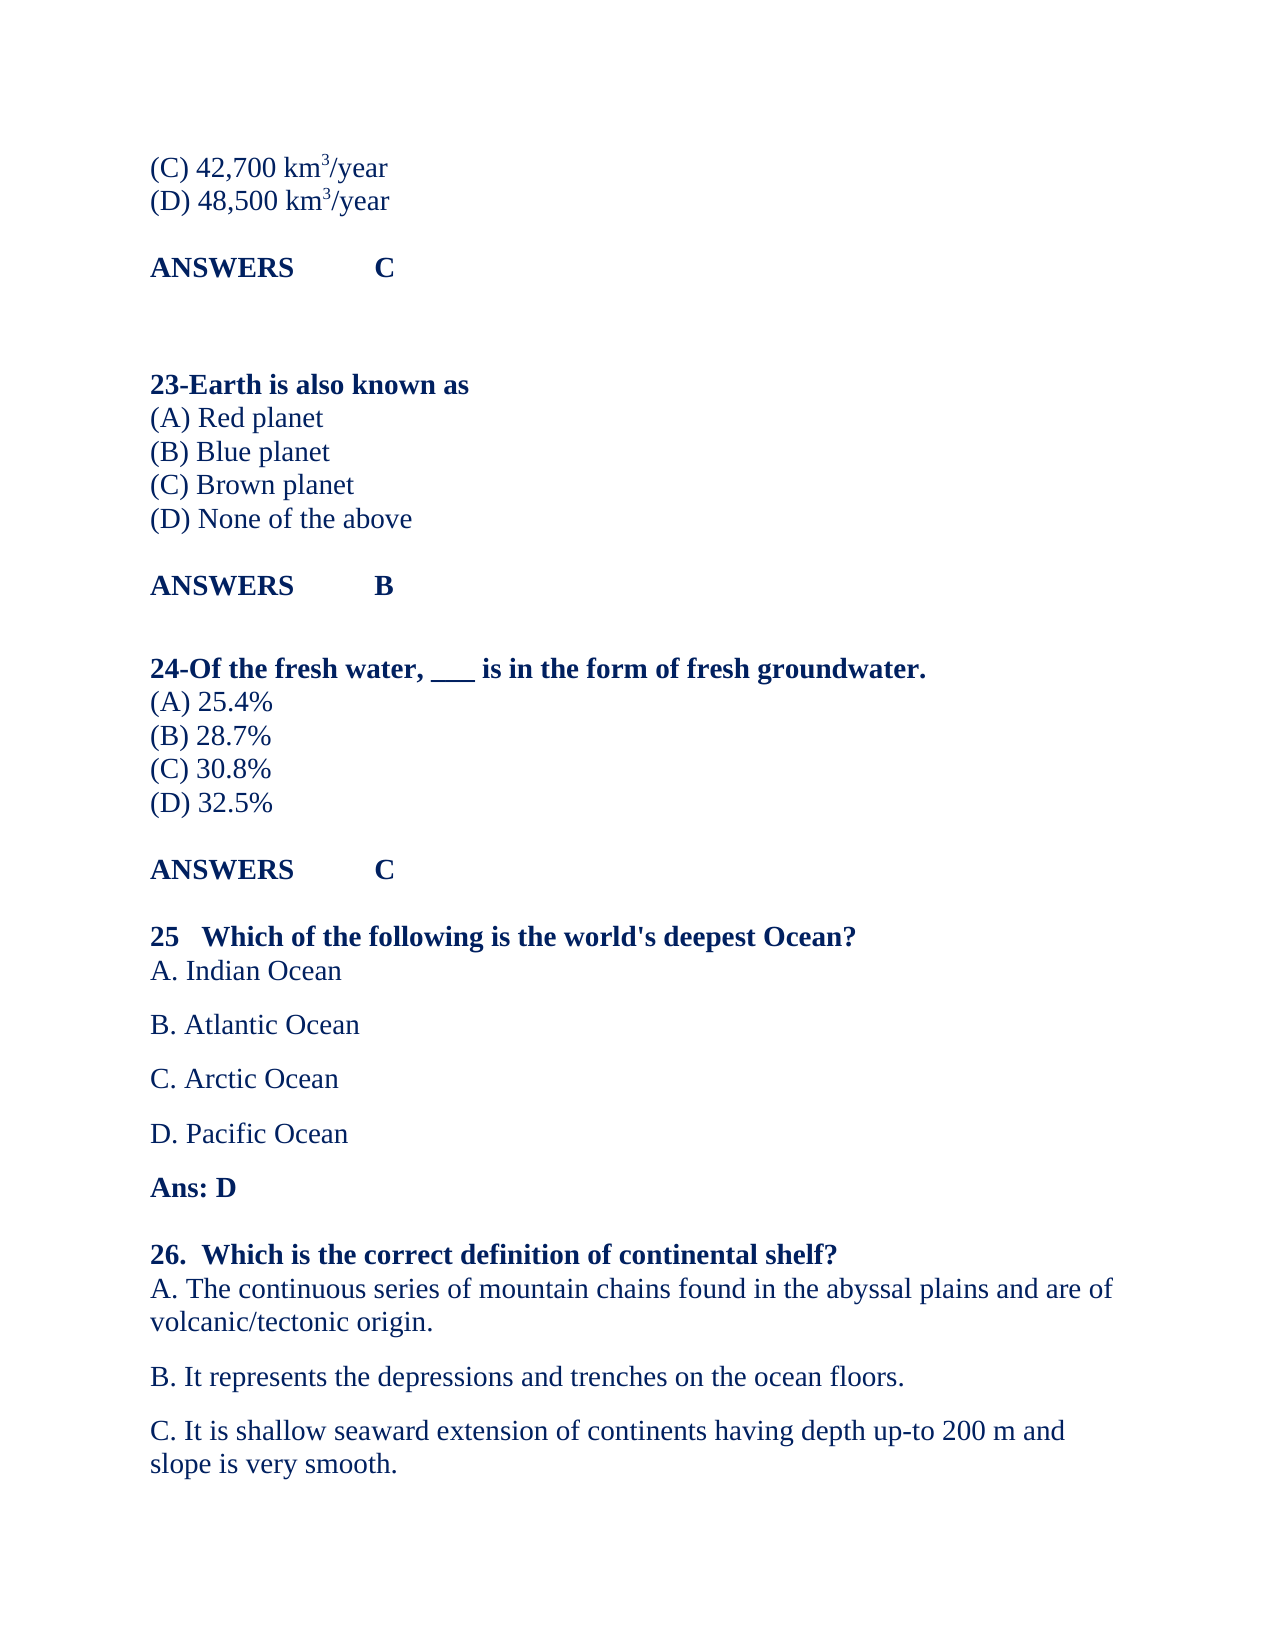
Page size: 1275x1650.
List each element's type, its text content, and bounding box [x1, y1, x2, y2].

text (B) Blue planet [150, 434, 1125, 467]
text (D) 48,500 km3/year [150, 183, 1125, 217]
text (B) 28.7% [150, 718, 1125, 751]
text B. Atlantic Ocean [150, 1007, 1125, 1041]
text (D) 32.5% [150, 785, 1125, 818]
text C. Arctic Ocean [150, 1061, 1125, 1095]
text 26. Which is the correct definition of continental shelf? [150, 1237, 1125, 1271]
text (C) 30.8% [150, 751, 1125, 785]
text (C) Brown planet [150, 467, 1125, 501]
text Ans: D [150, 1170, 1125, 1204]
text ANSWERS C [150, 852, 1125, 886]
text C. It is shallow seaward extension of continents having depth up-to 200 m and slope is very smooth. [150, 1413, 1125, 1480]
text (D) None of the above [150, 501, 1125, 534]
text A. The continuous series of mountain chains found in the abyssal plains and are of volcanic/tectonic origin. [150, 1271, 1125, 1338]
text (A) 25.4% [150, 684, 1125, 718]
text B. It represents the depressions and trenches on the ocean floors. [150, 1359, 1125, 1392]
text 25 Which of the following is the world's deepest Ocean? [150, 919, 1125, 953]
text 23-Earth is also known as [150, 367, 1125, 400]
text A. Indian Ocean [150, 953, 1125, 986]
text ANSWERS C [150, 251, 1125, 284]
text 24-Of the fresh water, ___ is in the form of fresh groundwater. [150, 651, 1125, 684]
text (A) Red planet [150, 400, 1125, 434]
text ANSWERS B [150, 568, 1125, 602]
text D. Pacific Ocean [150, 1116, 1125, 1149]
text (C) 42,700 km3/year [150, 150, 1125, 183]
